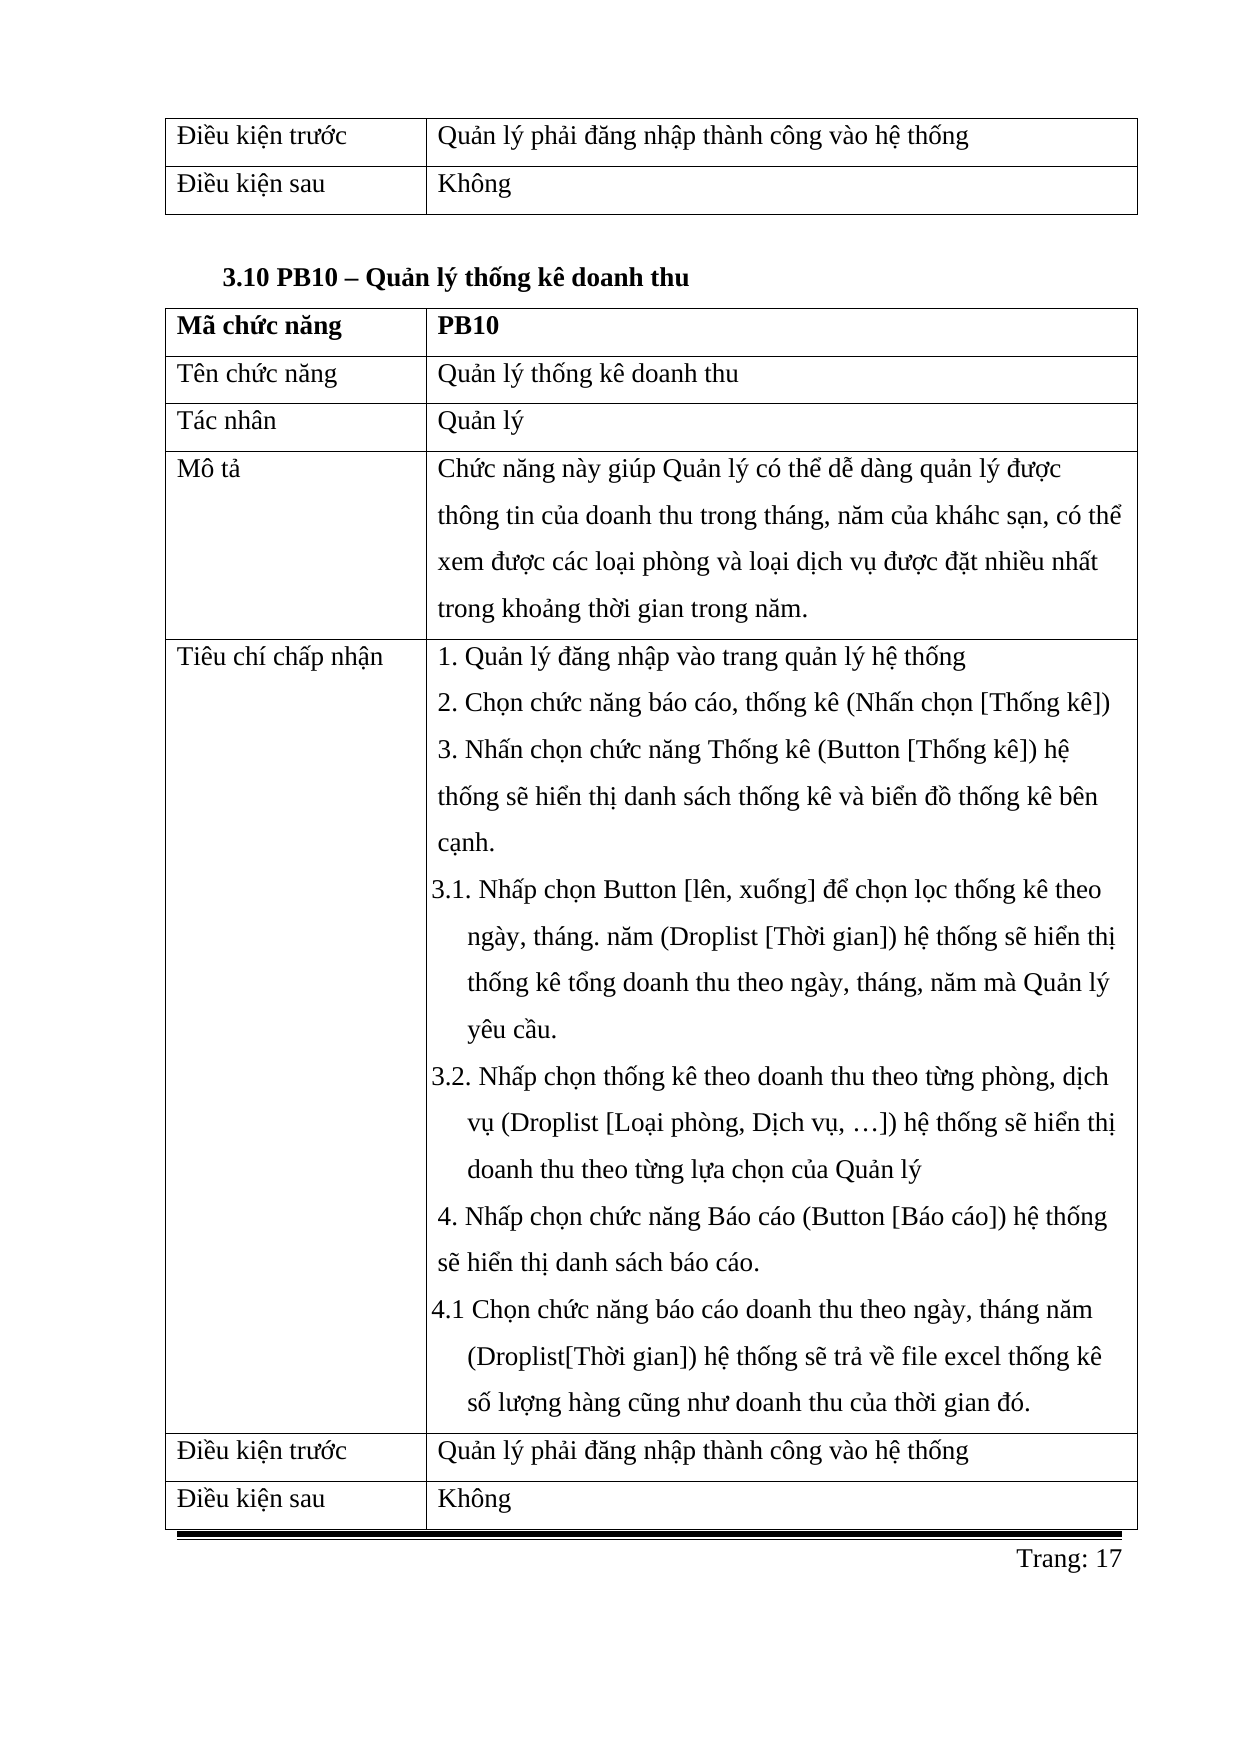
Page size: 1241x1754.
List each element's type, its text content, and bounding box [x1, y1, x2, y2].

table_cell Điều kiện trước [166, 119, 426, 166]
table_cell Tên chức năng [166, 357, 426, 403]
table_cell 1. Quản lý đăng nhập vào trang quản lý hệ thống 2. Chọn chức năng báo cáo, thống kê (Nhấn chọn [Thống kê]) 3. Nhấn chọn chức năng Thống kê (Button [Thống kê]) hệ thống sẽ hiển thị danh sách thống kê và biển đồ thống kê bên cạnh. 3.1. Nhấp chọn Button [lên, xuống] để chọn lọc thống kê theo ngày, tháng. năm (Droplist [Thời gian]) hệ thống sẽ hiển thị thống kê tổng doanh thu theo ngày, tháng, năm mà Quản lý yêu cầu. 3.2. Nhấp chọn thống kê theo doanh thu theo từng phòng, dịch vụ (Droplist [Loại phòng, Dịch vụ, …]) hệ thống sẽ hiển thị doanh thu theo từng lựa chọn của Quản lý 4. Nhấp chọn chức năng Báo cáo (Button [Báo cáo]) hệ thống sẽ hiển thị danh sách báo cáo. 4.1 Chọn chức năng báo cáo doanh thu theo ngày, tháng năm (Droplist[Thời gian]) hệ thống sẽ trả về file excel thống kê số lượng hàng cũng như doanh thu của thời gian đó. [427, 640, 1137, 1433]
table_cell Điều kiện trước [166, 1434, 426, 1481]
table_cell Không [427, 167, 1137, 213]
table_header PB10 [427, 309, 1137, 356]
table_cell Tiêu chí chấp nhận [166, 640, 426, 1433]
table_cell Tác nhân [166, 404, 426, 451]
table_header Mã chức năng [166, 309, 426, 356]
table_cell Quản lý phải đăng nhập thành công vào hệ thống [427, 1434, 1137, 1481]
table_cell Điều kiện sau [166, 1482, 426, 1528]
table_cell Mô tả [166, 452, 426, 639]
table_cell Quản lý [427, 404, 1137, 451]
table_cell Quản lý phải đăng nhập thành công vào hệ thống [427, 119, 1137, 166]
table_cell Điều kiện sau [166, 167, 426, 213]
table_cell Quản lý thống kê doanh thu [427, 357, 1137, 403]
table_cell Không [427, 1482, 1137, 1528]
table_cell Chức năng này giúp Quản lý có thể dễ dàng quản lý được thông tin của doanh thu trong tháng, năm của kháhc sạn, có thể xem được các loại phòng và loại dịch vụ được đặt nhiều nhất trong khoảng thời gian trong năm. [427, 452, 1137, 639]
subtitle 3.10 PB10 – Quản lý thống kê doanh thu [222, 261, 1122, 292]
